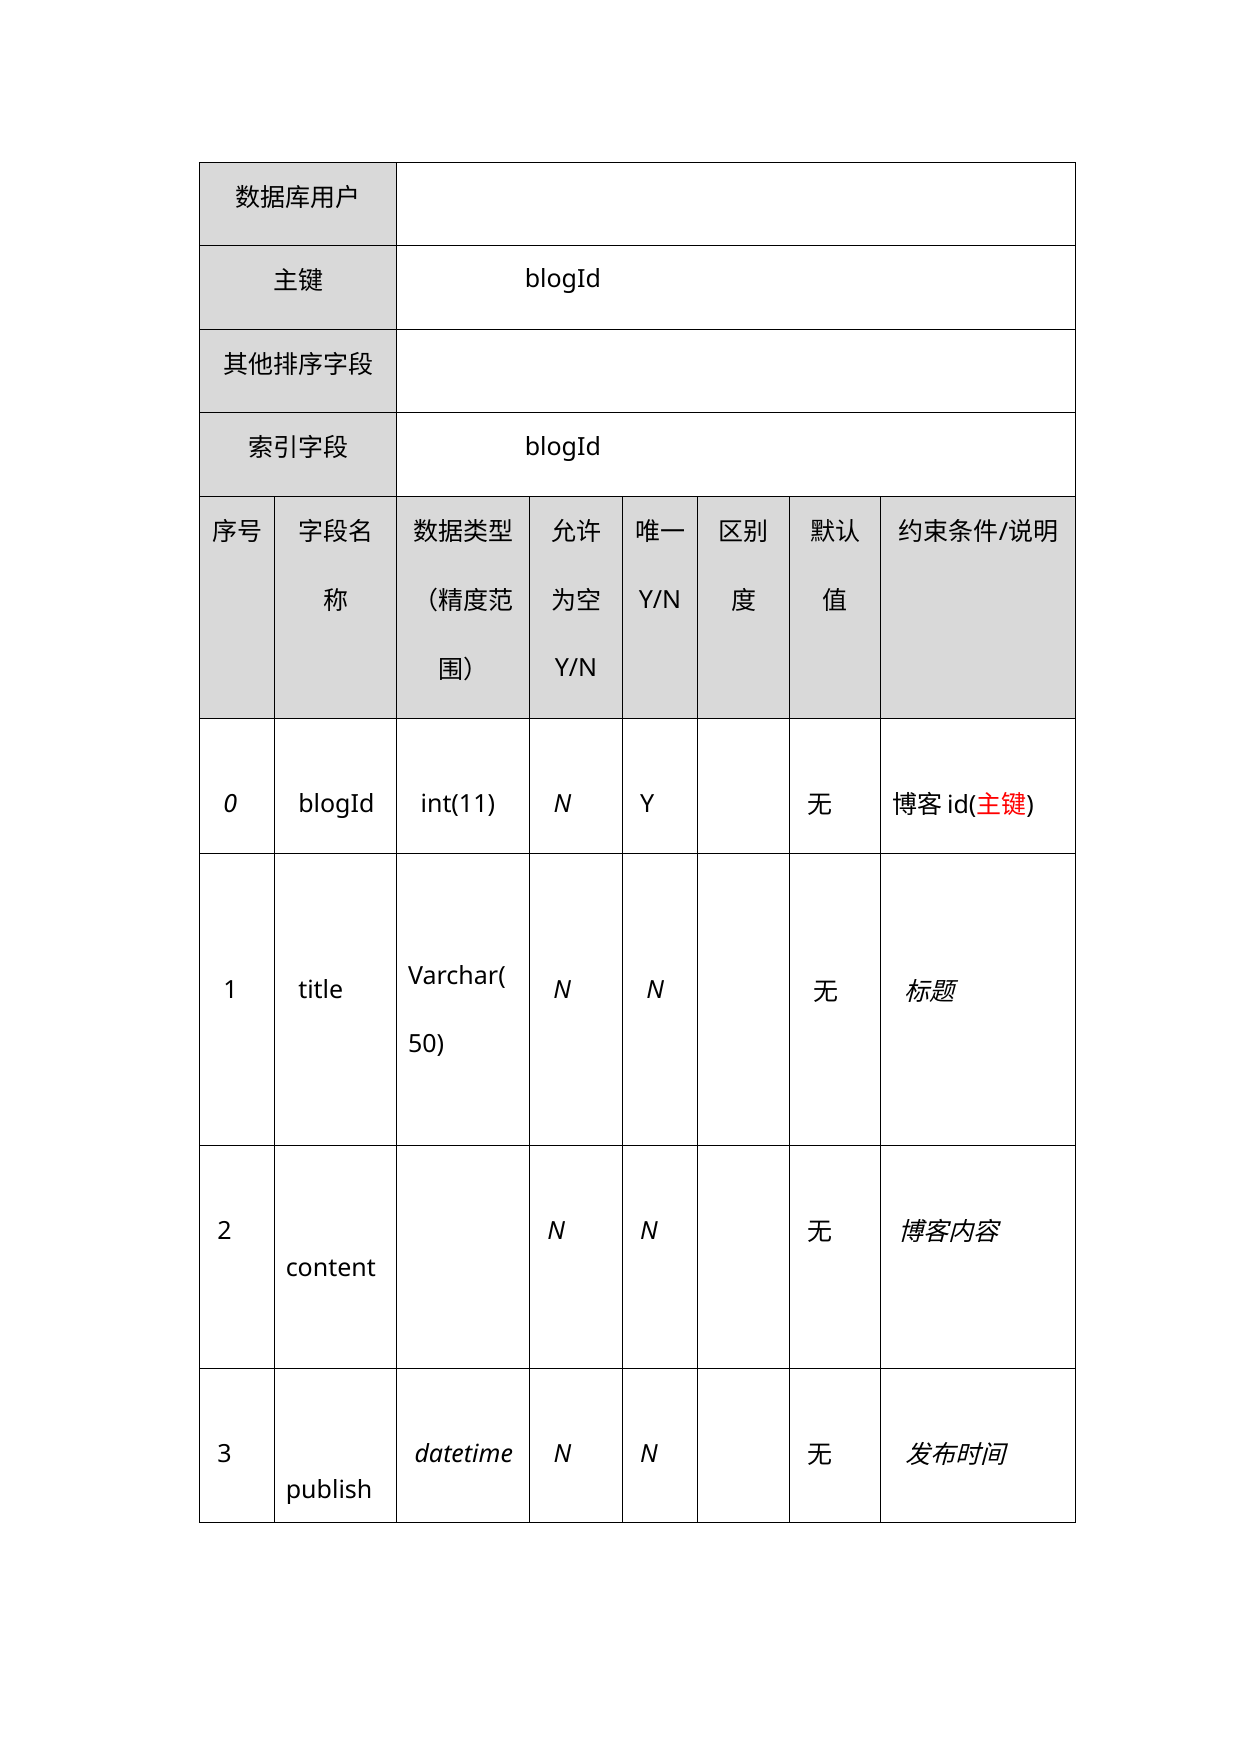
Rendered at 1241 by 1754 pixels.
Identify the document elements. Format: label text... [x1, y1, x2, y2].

table_cell [698, 1146, 789, 1368]
table_cell 无 [790, 1369, 880, 1522]
table_cell 无 [790, 719, 880, 853]
table_cell datetime [397, 1369, 529, 1522]
table_cell [698, 854, 789, 1145]
table_cell blogId [397, 246, 1075, 329]
table_cell N [530, 719, 622, 853]
table_cell 无 [790, 1146, 880, 1368]
table_cell 数据库用户 [200, 163, 396, 245]
table_cell 索引字段 [200, 413, 396, 496]
table_cell N [530, 1369, 622, 1522]
table_cell Varchar(50) [397, 854, 529, 1145]
table_cell 数据类型（精度范围） [397, 497, 529, 718]
table_cell N [530, 1146, 622, 1368]
table_cell publishTime [275, 1369, 396, 1522]
table_cell [698, 719, 789, 853]
table_cell 博客内容 [881, 1146, 1075, 1368]
table_cell 字段名称 [275, 497, 396, 718]
table_cell [397, 163, 1075, 245]
table_cell content [275, 1146, 396, 1368]
table_cell N [530, 854, 622, 1145]
table_cell 区别度 [698, 497, 789, 718]
table_cell blogId [275, 719, 396, 853]
table_cell 无 [790, 854, 880, 1145]
table_cell 其他排序字段 [200, 330, 396, 412]
table_cell 标题 [881, 854, 1075, 1145]
table_cell [698, 1369, 789, 1522]
table_cell 2 [200, 1146, 274, 1368]
table_cell 3 [200, 1369, 274, 1522]
table_cell blogId [397, 413, 1075, 496]
table_cell int(11) [397, 719, 529, 853]
table_cell N [623, 1146, 697, 1368]
table_cell 发布时间 [881, 1369, 1075, 1522]
table_cell 主键 [200, 246, 396, 329]
table_cell 0 [200, 719, 274, 853]
table_cell title [275, 854, 396, 1145]
table_cell Y [623, 719, 697, 853]
table_cell N [623, 1369, 697, 1522]
table_cell 允许为空Y/N [530, 497, 622, 718]
table_cell [397, 330, 1075, 412]
table_cell N [623, 854, 697, 1145]
table_cell 唯一Y/N [623, 497, 697, 718]
table_cell 约束条件/说明 [881, 497, 1075, 718]
table_cell 博客id(主键) [881, 719, 1075, 853]
table_cell 默认值 [790, 497, 880, 718]
table_cell 序号 [200, 497, 274, 718]
table_cell [397, 1146, 529, 1368]
table_cell 1 [200, 854, 274, 1145]
